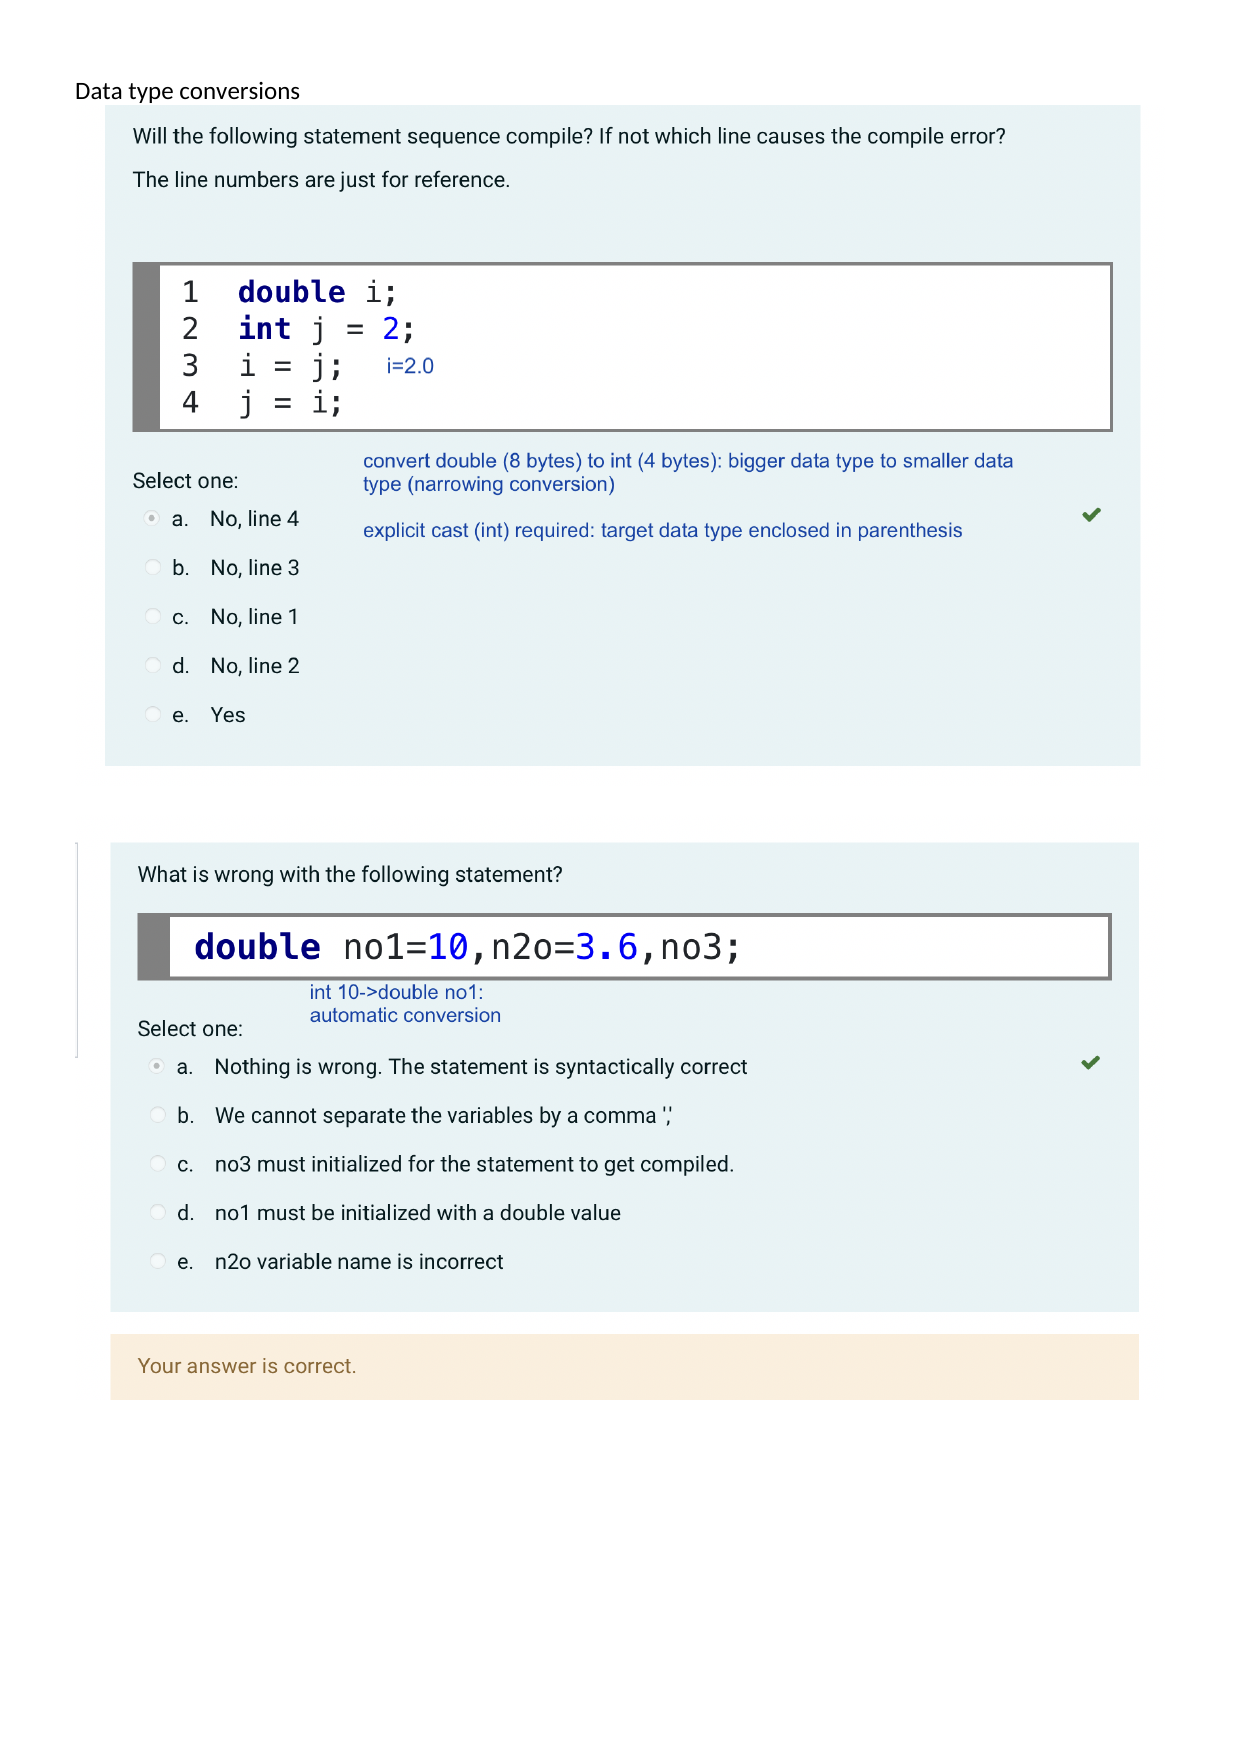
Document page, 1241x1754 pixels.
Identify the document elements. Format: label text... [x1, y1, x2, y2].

text Data type conversions [75, 75, 1165, 105]
picture [75, 105, 1166, 786]
picture [75, 815, 1166, 1400]
